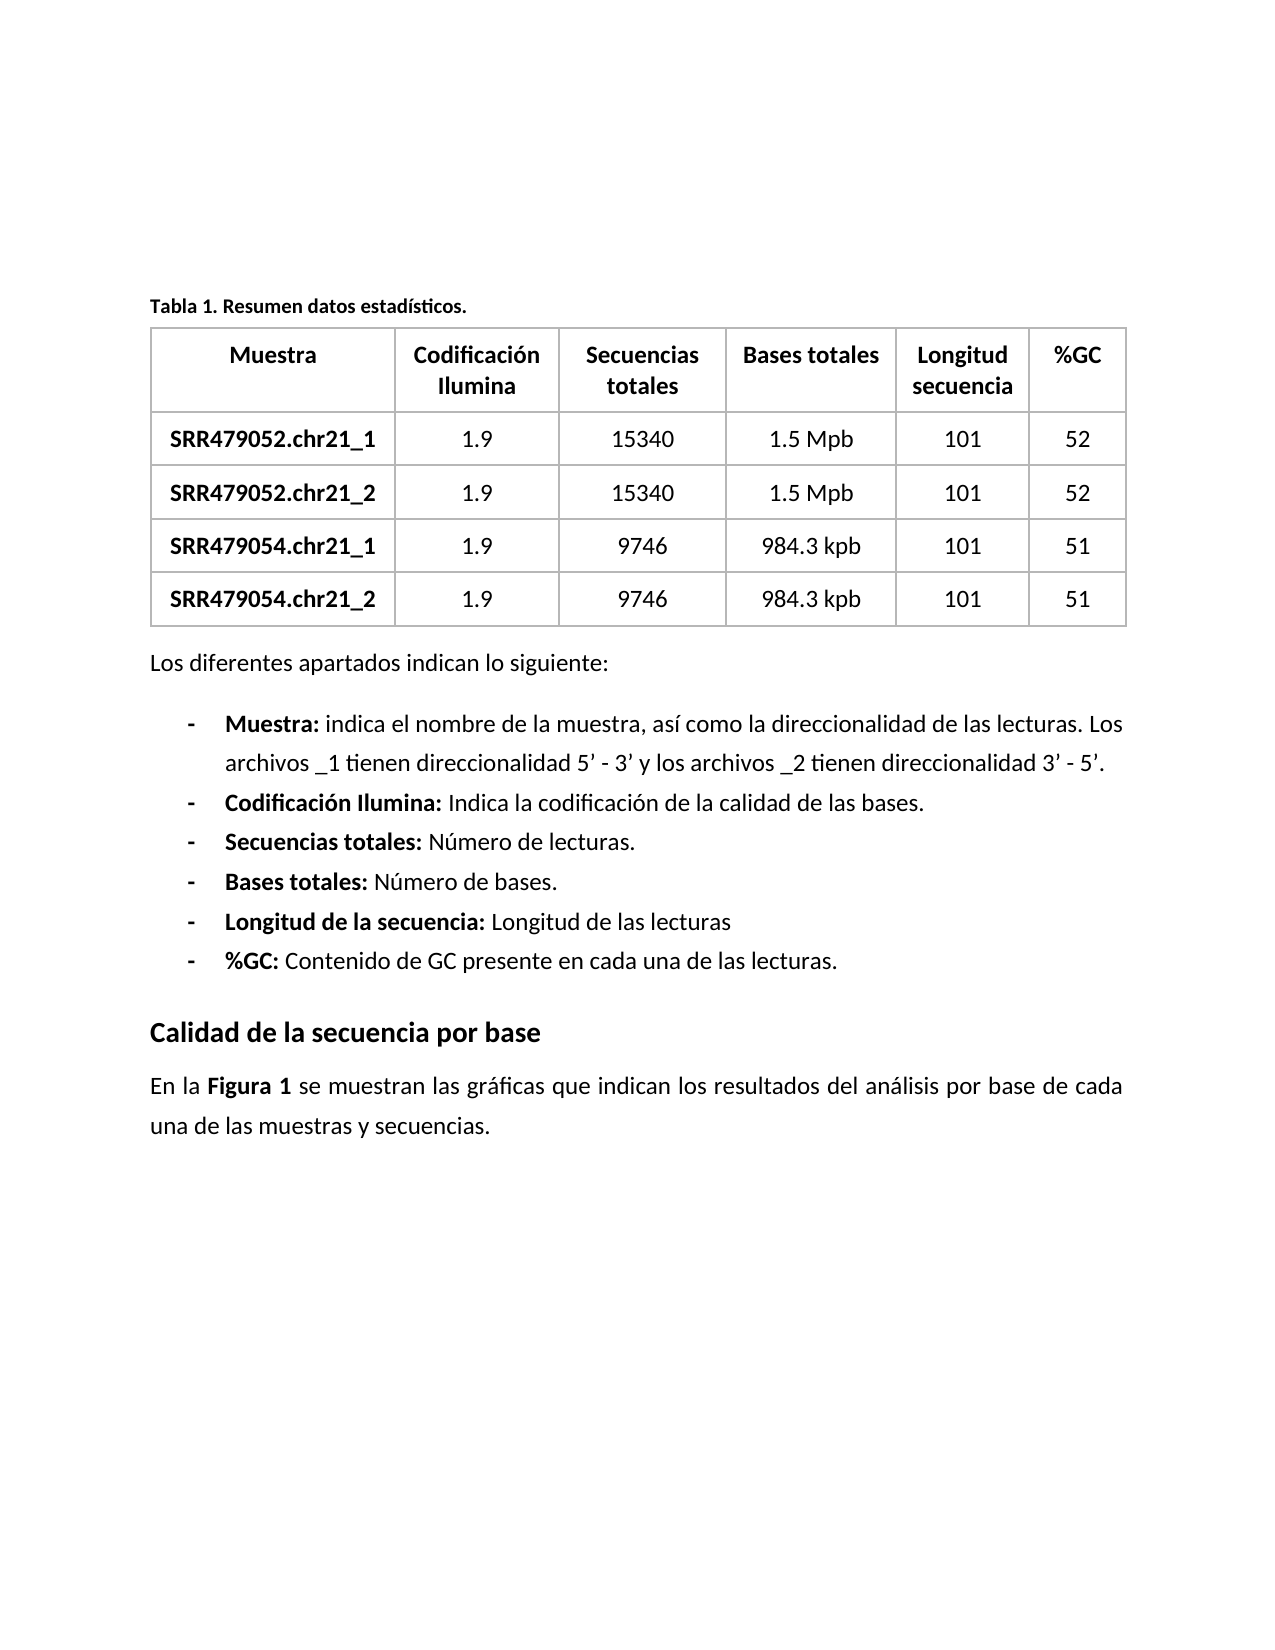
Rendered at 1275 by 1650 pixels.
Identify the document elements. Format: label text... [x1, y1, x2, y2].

table_cell 101 [897, 520, 1028, 571]
table_cell 52 [1030, 413, 1125, 464]
table_cell 51 [1030, 520, 1125, 571]
table_header Bases totales [727, 329, 895, 411]
text Los diferentes apartados indican lo siguiente: [150, 647, 1125, 678]
table_cell 1.9 [396, 573, 558, 624]
table_cell 15340 [560, 466, 725, 518]
list Codificación Ilumina: Indica la codificación de la calidad de las bases. [187, 787, 1125, 817]
table_cell 1.9 [396, 413, 558, 464]
list Secuencias totales: Número de lecturas. [187, 827, 1125, 857]
table_cell SRR479052.chr21_2 [152, 466, 394, 518]
table_cell 1.5 Mpb [727, 413, 895, 464]
table_cell 984.3 kpb [727, 520, 895, 571]
table_cell 9746 [560, 520, 725, 571]
table_cell 9746 [560, 573, 725, 624]
table_header Codificación Ilumina [396, 329, 558, 411]
table_cell 1.5 Mpb [727, 466, 895, 518]
table_header Secuencias totales [560, 329, 725, 411]
table_cell SRR479052.chr21_1 [152, 413, 394, 464]
table_cell 52 [1030, 466, 1125, 518]
text En la Figura 1 se muestran las gráficas que indican los resultados del análisis por base de cada una de las muestras y secuencias. [150, 1071, 1125, 1141]
table_cell 101 [897, 573, 1028, 624]
table_cell SRR479054.chr21_2 [152, 573, 394, 624]
table_header Longitud secuencia [897, 329, 1028, 411]
table_cell SRR479054.chr21_1 [152, 520, 394, 571]
table_cell 15340 [560, 413, 725, 464]
table_cell 1.9 [396, 520, 558, 571]
table_cell 984.3 kpb [727, 573, 895, 624]
table_header Muestra [152, 329, 394, 411]
table_cell 101 [897, 413, 1028, 464]
list Muestra: indica el nombre de la muestra, así como la direccionalidad de las lecturas. Los archivos _1 tienen direccionalidad 5’ - 3’ y los archivos _2 tienen direccionalidad 3’ - 5’. [187, 708, 1125, 778]
list Longitud de la secuencia: Longitud de las lecturas [187, 906, 1125, 936]
table_header %GC [1030, 329, 1125, 411]
table_cell 51 [1030, 573, 1125, 624]
table_cell 1.9 [396, 466, 558, 518]
list Bases totales: Número de bases. [187, 866, 1125, 897]
list %GC: Contenido de GC presente en cada una de las lecturas. [187, 945, 1125, 976]
subtitle Calidad de la secuencia por base [150, 1014, 1125, 1050]
text Tabla 1. Resumen datos estadísticos. [150, 294, 1125, 319]
table_cell 101 [897, 466, 1028, 518]
